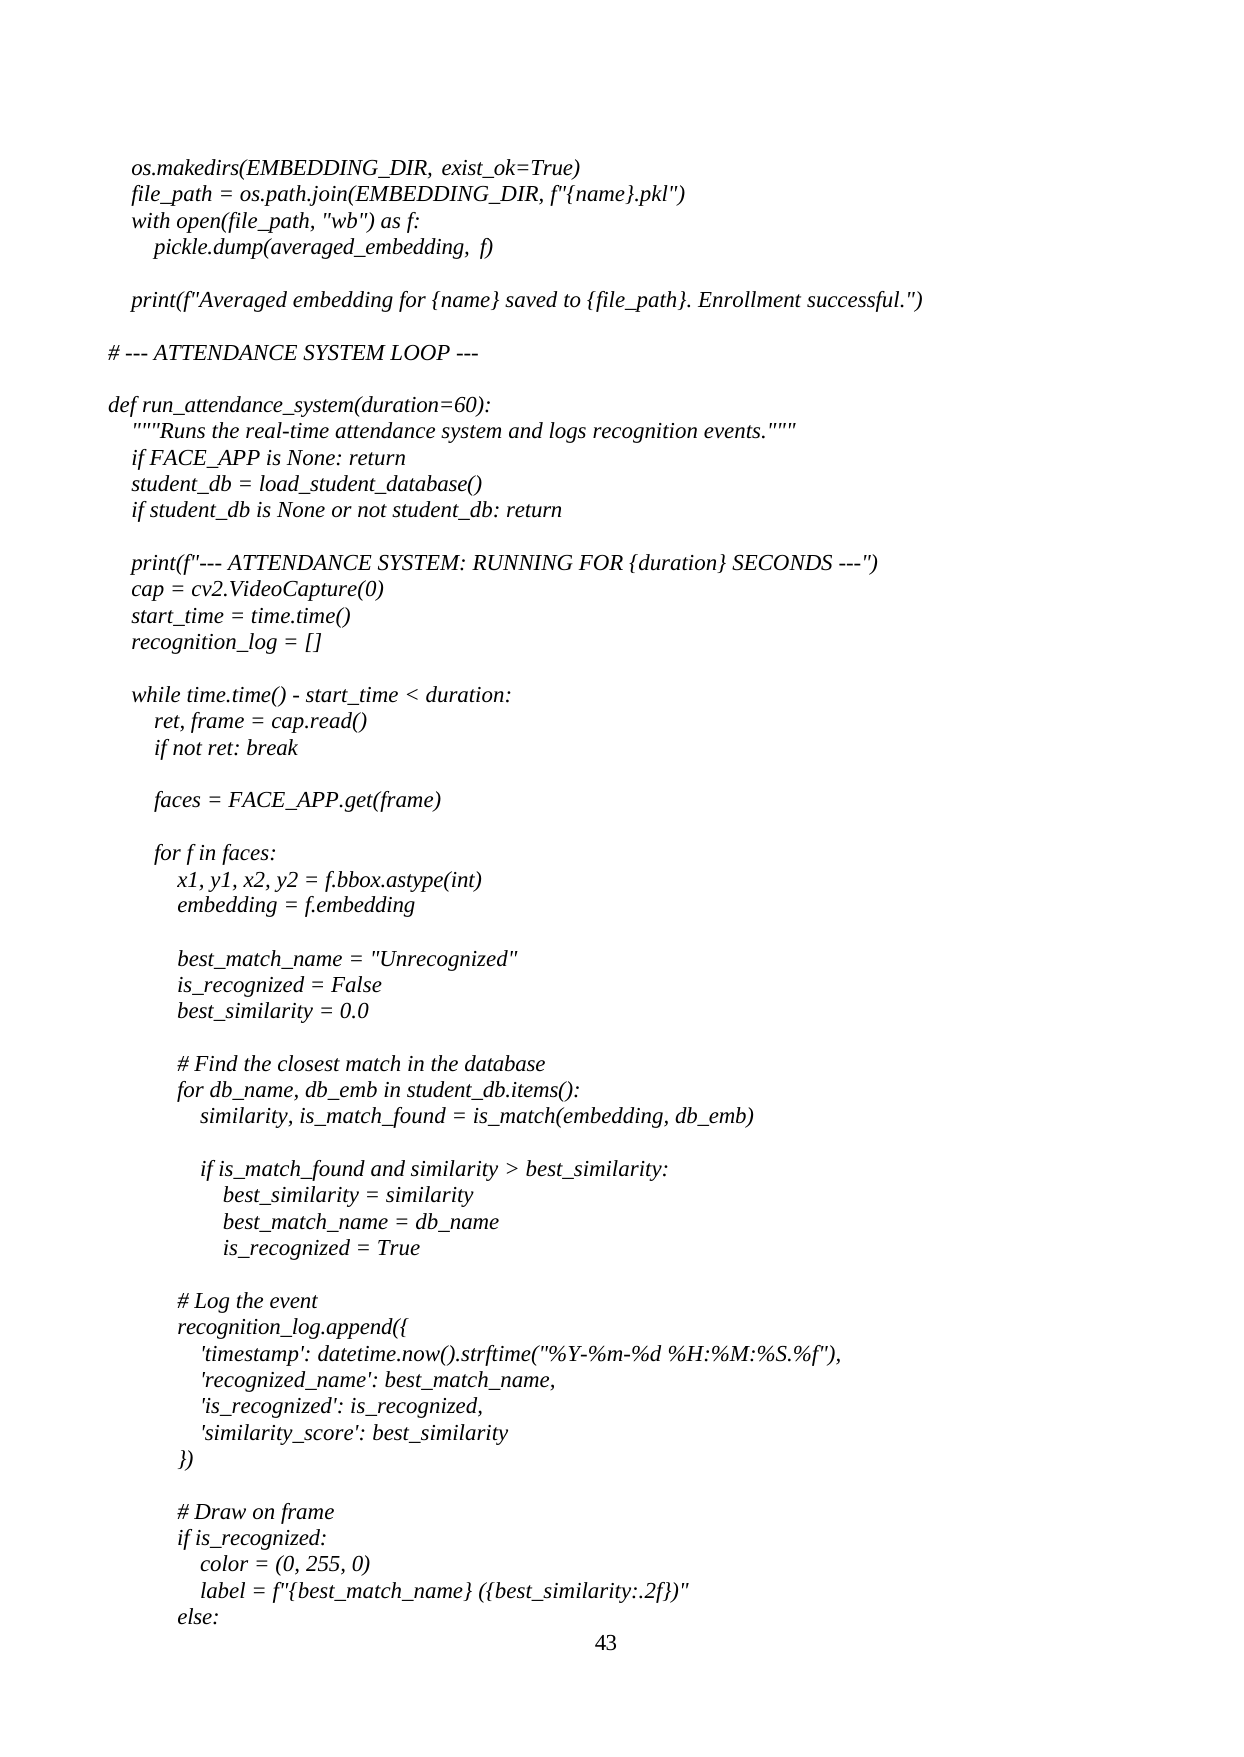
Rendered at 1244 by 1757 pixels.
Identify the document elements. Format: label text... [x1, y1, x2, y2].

text similarity, is_match_found = is_match(embedding, db_emb) [200, 1103, 1206, 1129]
text color = (0, 255, 0) [200, 1551, 1206, 1577]
text label = f"{best_match_name} ({best_similarity:.2f})" else: [177, 1577, 711, 1630]
text if not ret: break [154, 734, 1206, 760]
text print(f"--- ATTENDANCE SYSTEM: RUNNING FOR {duration} SECONDS ---") [131, 549, 1206, 576]
text # Find the closest match in the database [177, 1050, 1206, 1076]
text if is_match_found and similarity > best_similarity: best_similarity = similarity [200, 1155, 765, 1208]
text student_db = load_student_database() [131, 470, 1206, 497]
text print(f"Averaged embedding for {name} saved to {file_path}. Enrollment successful.") # --- ATTENDANCE SYSTEM LOOP --- [108, 286, 928, 365]
text cap = cv2.VideoCapture(0) start_time = time.time() recognition_log = [] [131, 576, 426, 654]
text faces = FACE_APP.get(frame) for f in faces: [154, 765, 463, 871]
text best_match_name = db_name is_recognized = True [223, 1208, 565, 1261]
text 'timestamp': datetime.now().strftime("%Y-%m-%d %H:%M:%S.%f"), 'recognized_name': best_match_name, [200, 1340, 928, 1392]
text x1, y1, x2, y2 = f.bbox.astype(int) [327, 871, 1206, 892]
text os.makedirs(EMBEDDING_DIR, exist_ok=True) [131, 154, 1206, 180]
text }) [177, 1445, 1206, 1472]
text x1, y1, x2, y2 = f.bbox.astype(int) [177, 871, 330, 892]
text 'is_recognized': is_recognized, 'similarity_score': best_similarity [200, 1392, 509, 1445]
text while time.time() - start_time < duration: ret, frame = cap.read() [131, 681, 517, 734]
text for db_name, db_emb in student_db.items(): [177, 1076, 1206, 1103]
text if student_db is None or not student_db: return [131, 497, 1206, 523]
text # Log the event recognition_log.append({ [177, 1287, 426, 1340]
text embedding = f.embedding [177, 892, 1206, 918]
text pickle.dump(averaged_embedding, f) [154, 233, 1206, 259]
text def run_attendance_system(duration=60): [108, 391, 1206, 417]
text """Runs the real-time attendance system and logs recognition events.""" if FACE_APP is None: return [131, 417, 802, 470]
text best_match_name = "Unrecognized" is_recognized = False best_similarity = 0.0 [177, 944, 517, 1024]
text # Draw on frame if is_recognized: [177, 1498, 341, 1551]
text file_path = os.path.join(EMBEDDING_DIR, f"{name}.pkl") with open(file_path, "wb") as f: [131, 180, 711, 233]
